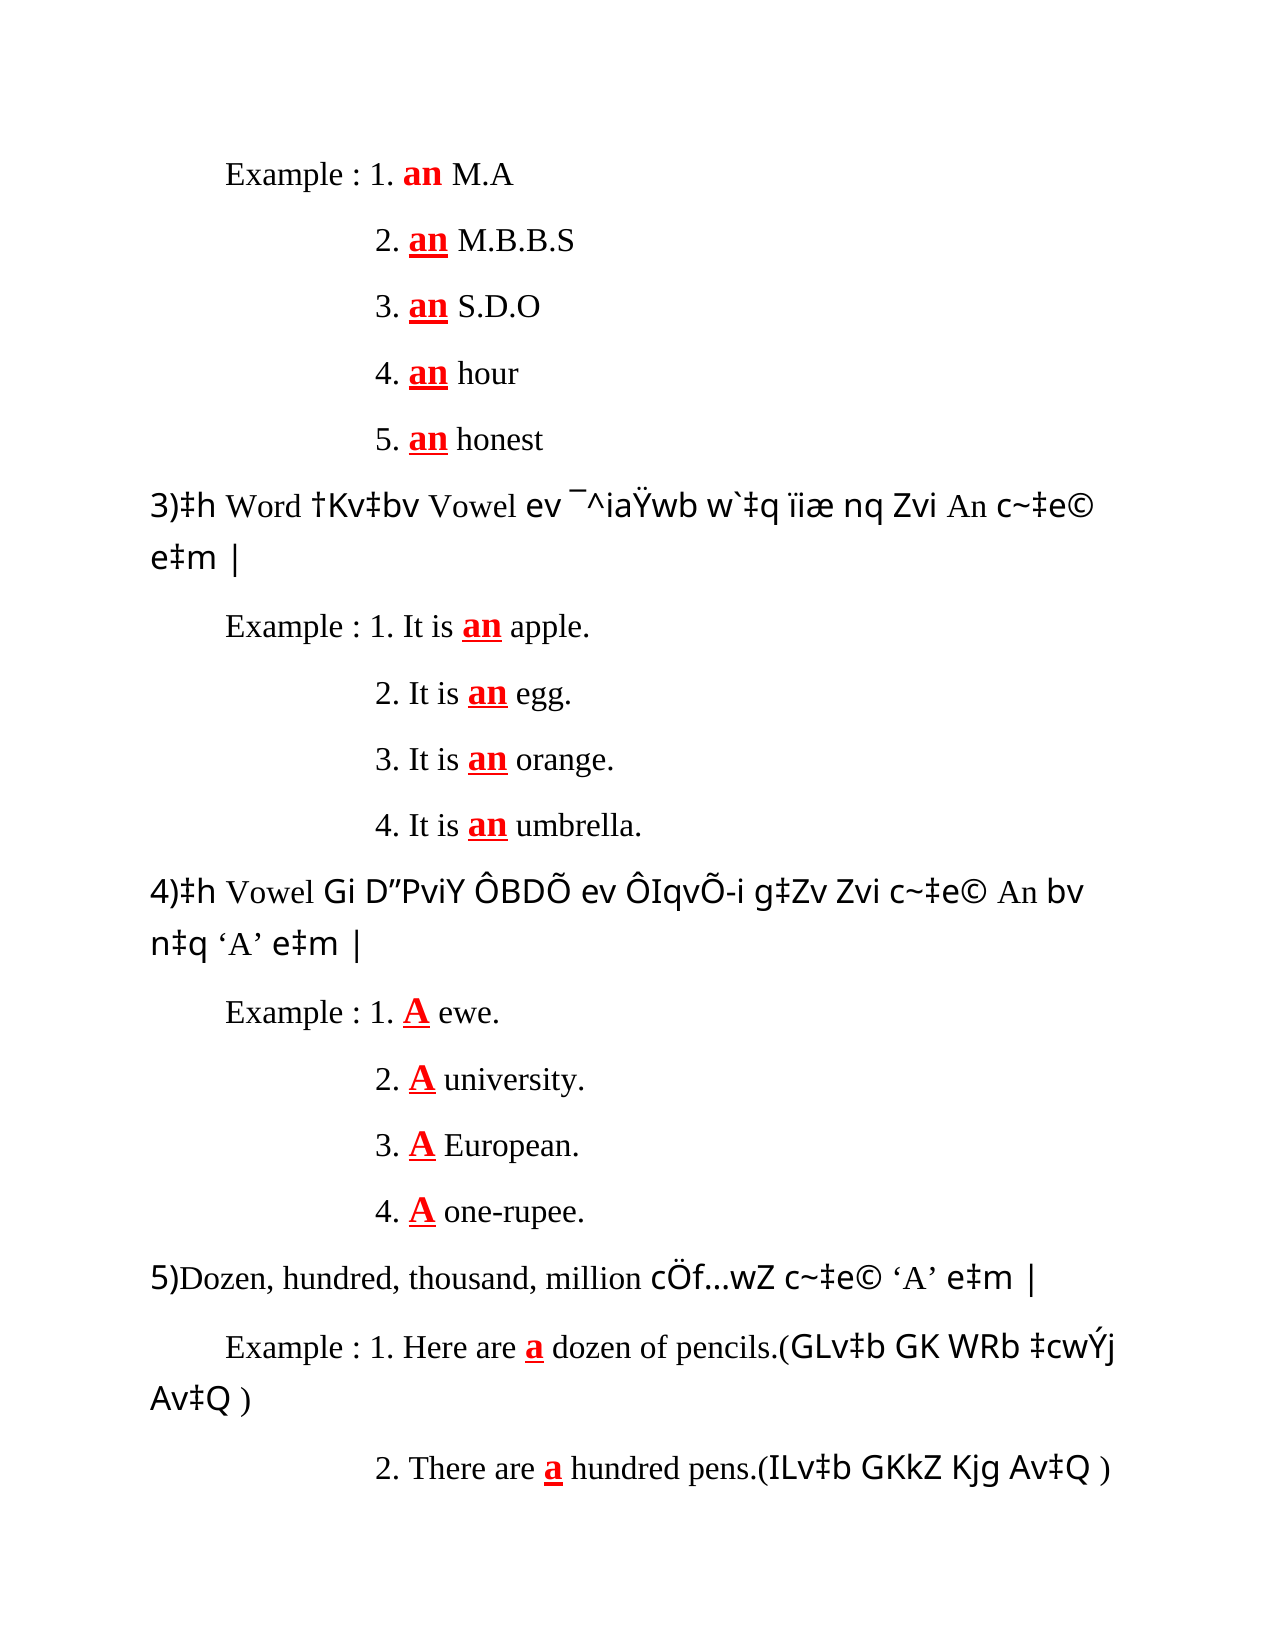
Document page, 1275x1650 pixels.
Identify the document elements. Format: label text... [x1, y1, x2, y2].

text Example : 1. an M.A [150, 150, 1125, 193]
text Example : 1. Here are a dozen of pencils.(GLv‡b GK WRb ‡cwÝj Av‡Q ) [150, 1323, 1125, 1420]
text Example : 1. A ewe. [150, 989, 1125, 1032]
text 2. A university. [150, 1055, 1125, 1098]
text 3. an S.D.O [150, 283, 1125, 326]
text 4. A one-rupee. [150, 1188, 1125, 1231]
text 2. There are a hundred pens.(ILv‡b GKkZ Kjg Av‡Q ) [150, 1444, 1125, 1489]
text 3)‡h Word †Kv‡bv Vowel ev ¯^iaŸwb w`‡q ïiæ nq Zvi An c~‡e© e‡m | [150, 482, 1125, 579]
text 2. It is an egg. [150, 669, 1125, 712]
text 4)‡h Vowel Gi D”PviY ÔBDÕ ev ÔIqvÕ-i g‡Zv Zvi c~‡e© An bv n‡q ‘A’ e‡m | [150, 868, 1125, 966]
text 3. A European. [150, 1121, 1125, 1164]
text 5. an honest [150, 415, 1125, 458]
text 4. an hour [150, 349, 1125, 392]
text 2. an M.B.B.S [150, 217, 1125, 260]
text 4. It is an umbrella. [150, 802, 1125, 845]
text Example : 1. It is an apple. [150, 603, 1125, 646]
text 5)Dozen, hundred, thousand, million cÖf…wZ c~‡e© ‘A’ e‡m | [150, 1254, 1125, 1299]
text 3. It is an orange. [150, 735, 1125, 778]
